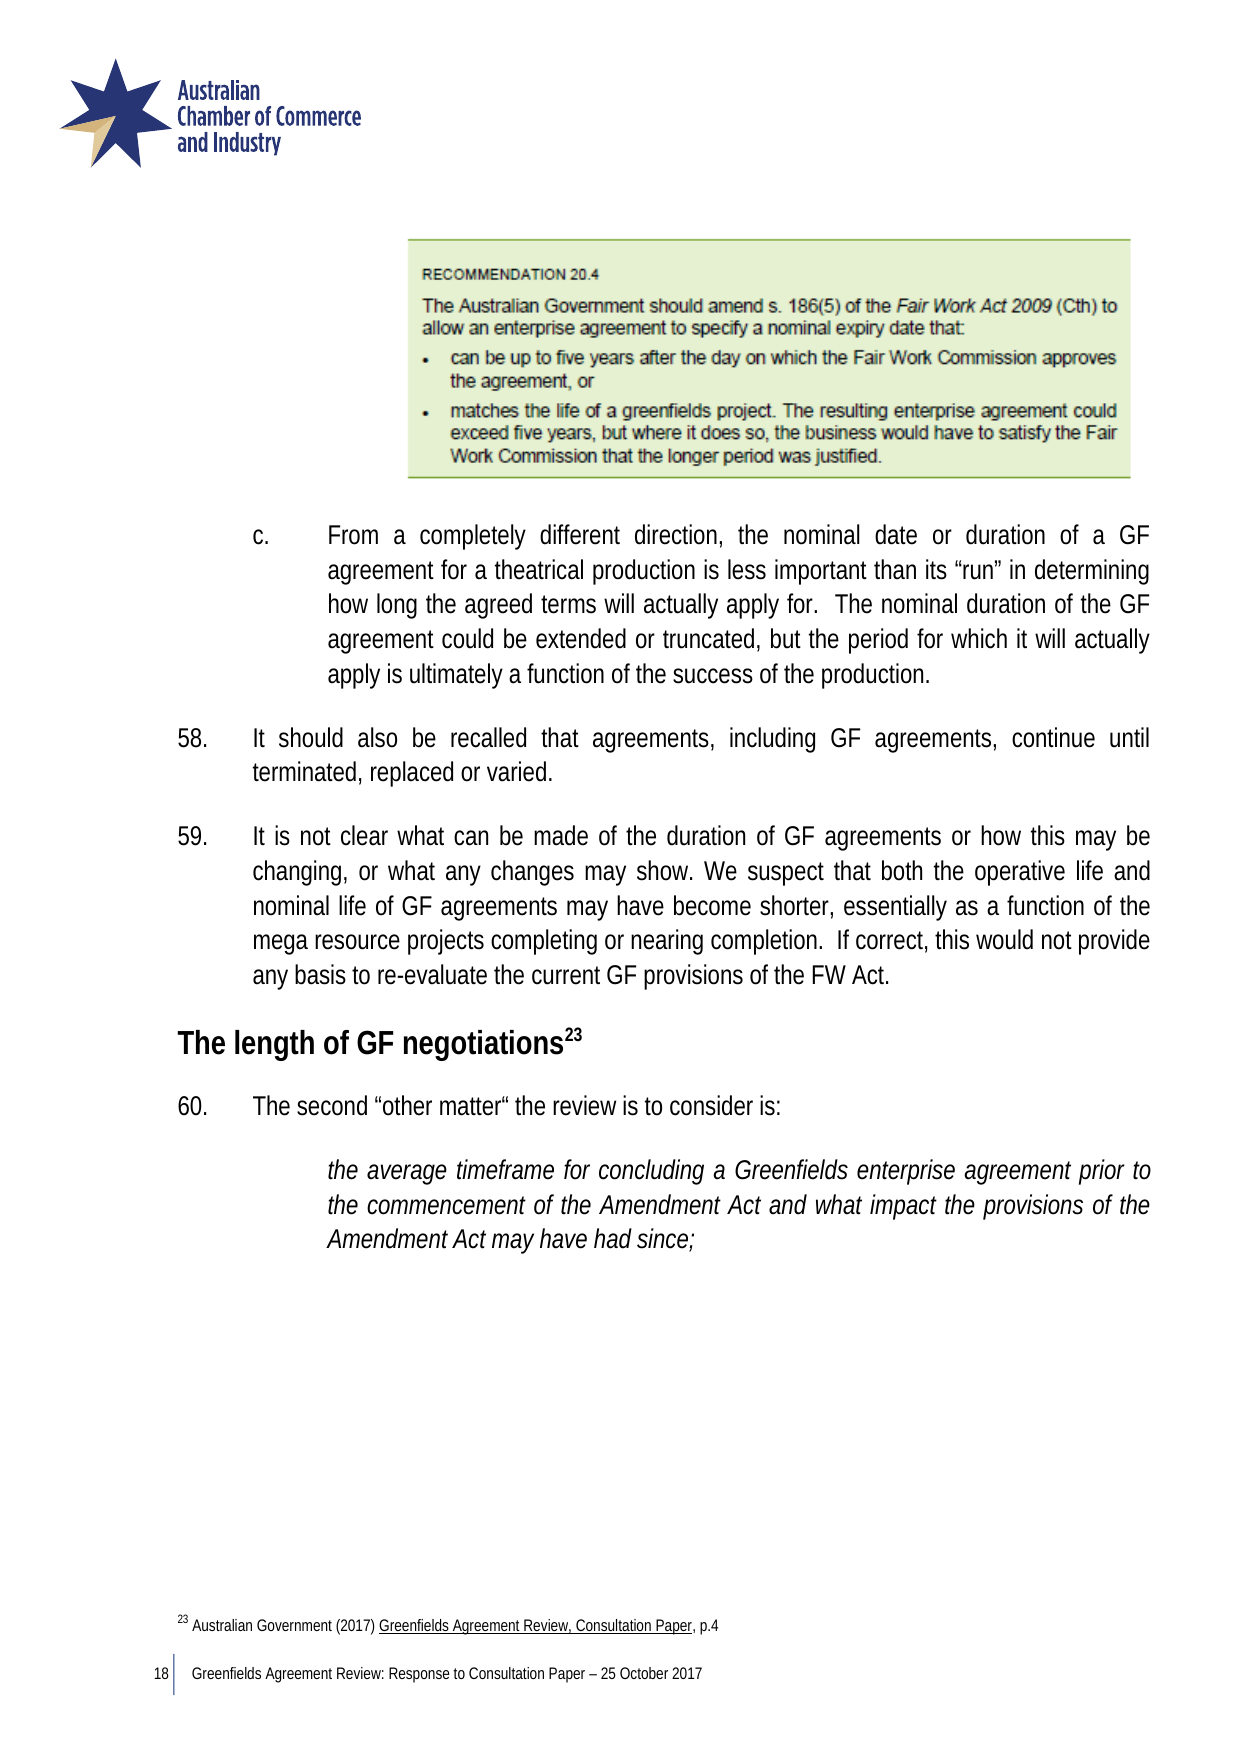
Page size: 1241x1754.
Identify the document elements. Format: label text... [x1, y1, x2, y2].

list the average timeframe for concluding a Greenfields enterprise agreement prior to the commencement of the Amendment Act and what impact the provisions of the Amendment Act may have had since; [327, 1154, 1152, 1255]
list From a completely different direction, the nominal date or duration of a GF agreement for a theatrical production is less important than its “run” in determining how long the agreed terms will actually apply for. The nominal duration of the GF agreement could be extended or truncated, but the period for which it will actually apply is ultimately a function of the success of the production. [252, 519, 1152, 689]
list It is not clear what can be made of the duration of GF agreements or how this may be changing, or what any changes may show. We suspect that both the operative life and nominal life of GF agreements may have become shorter, essentially as a function of the mega resource projects completing or nearing completion. If correct, this would not provide any basis to re-evaluate the current GF provisions of the FW Act. [177, 820, 1152, 990]
list It should also be recalled that agreements, including GF agreements, continue until terminated, replaced or varied. [177, 722, 1152, 788]
list The second “other matter“ the review is to consider is: [177, 1090, 1152, 1121]
subtitle The length of GF negotiations [177, 1023, 1152, 1061]
